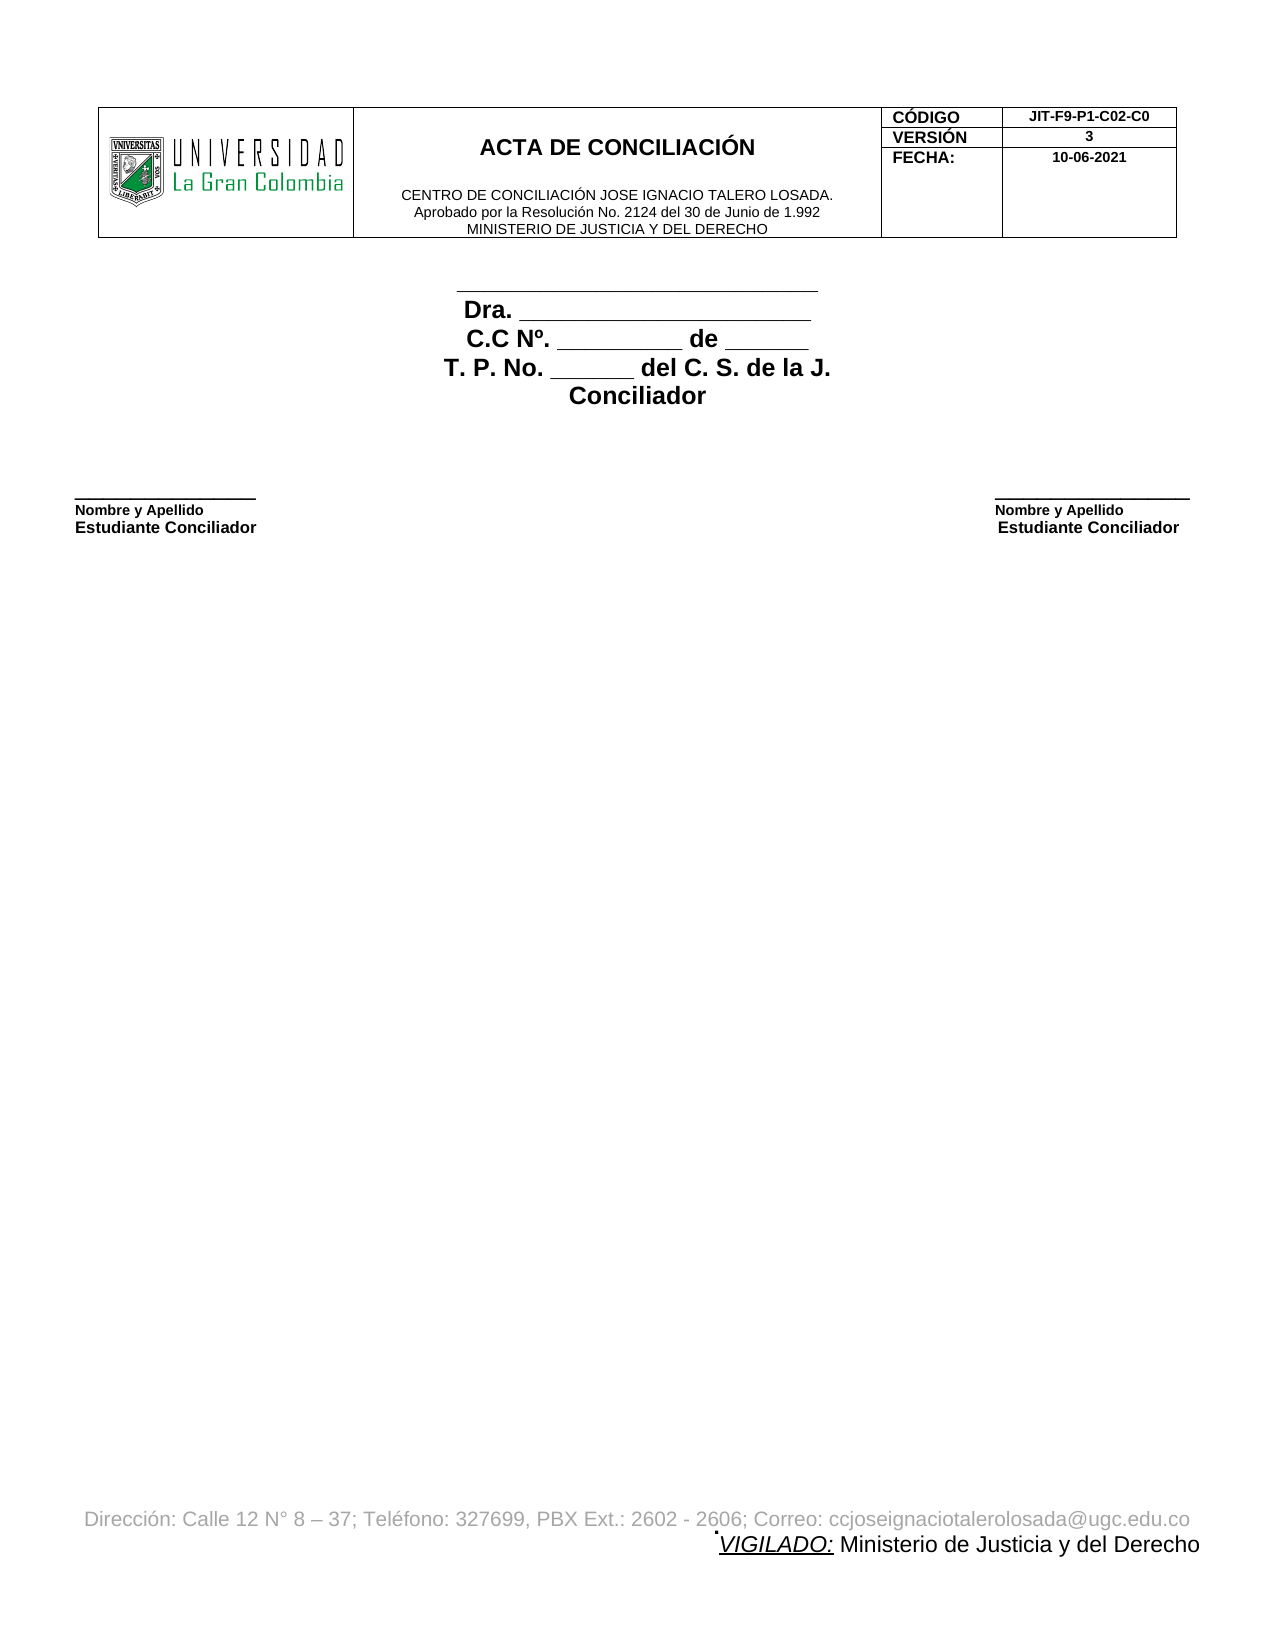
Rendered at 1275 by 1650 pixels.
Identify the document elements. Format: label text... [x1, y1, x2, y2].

text Nombre y Apellido Nombre y Apellido [75, 501, 1200, 518]
text Estudiante Conciliador Estudiante Conciliador [75, 518, 1200, 537]
text __________________________ [75, 266, 1200, 295]
text _____________ ______________ [75, 472, 1200, 501]
picture [109, 137, 343, 208]
text Conciliador [75, 381, 1200, 410]
text T. P. No. ______ del C. S. de la J. [75, 353, 1200, 381]
text Dra. _____________________ [75, 295, 1200, 324]
text C.C Nº. _________ de ______ [75, 324, 1200, 353]
